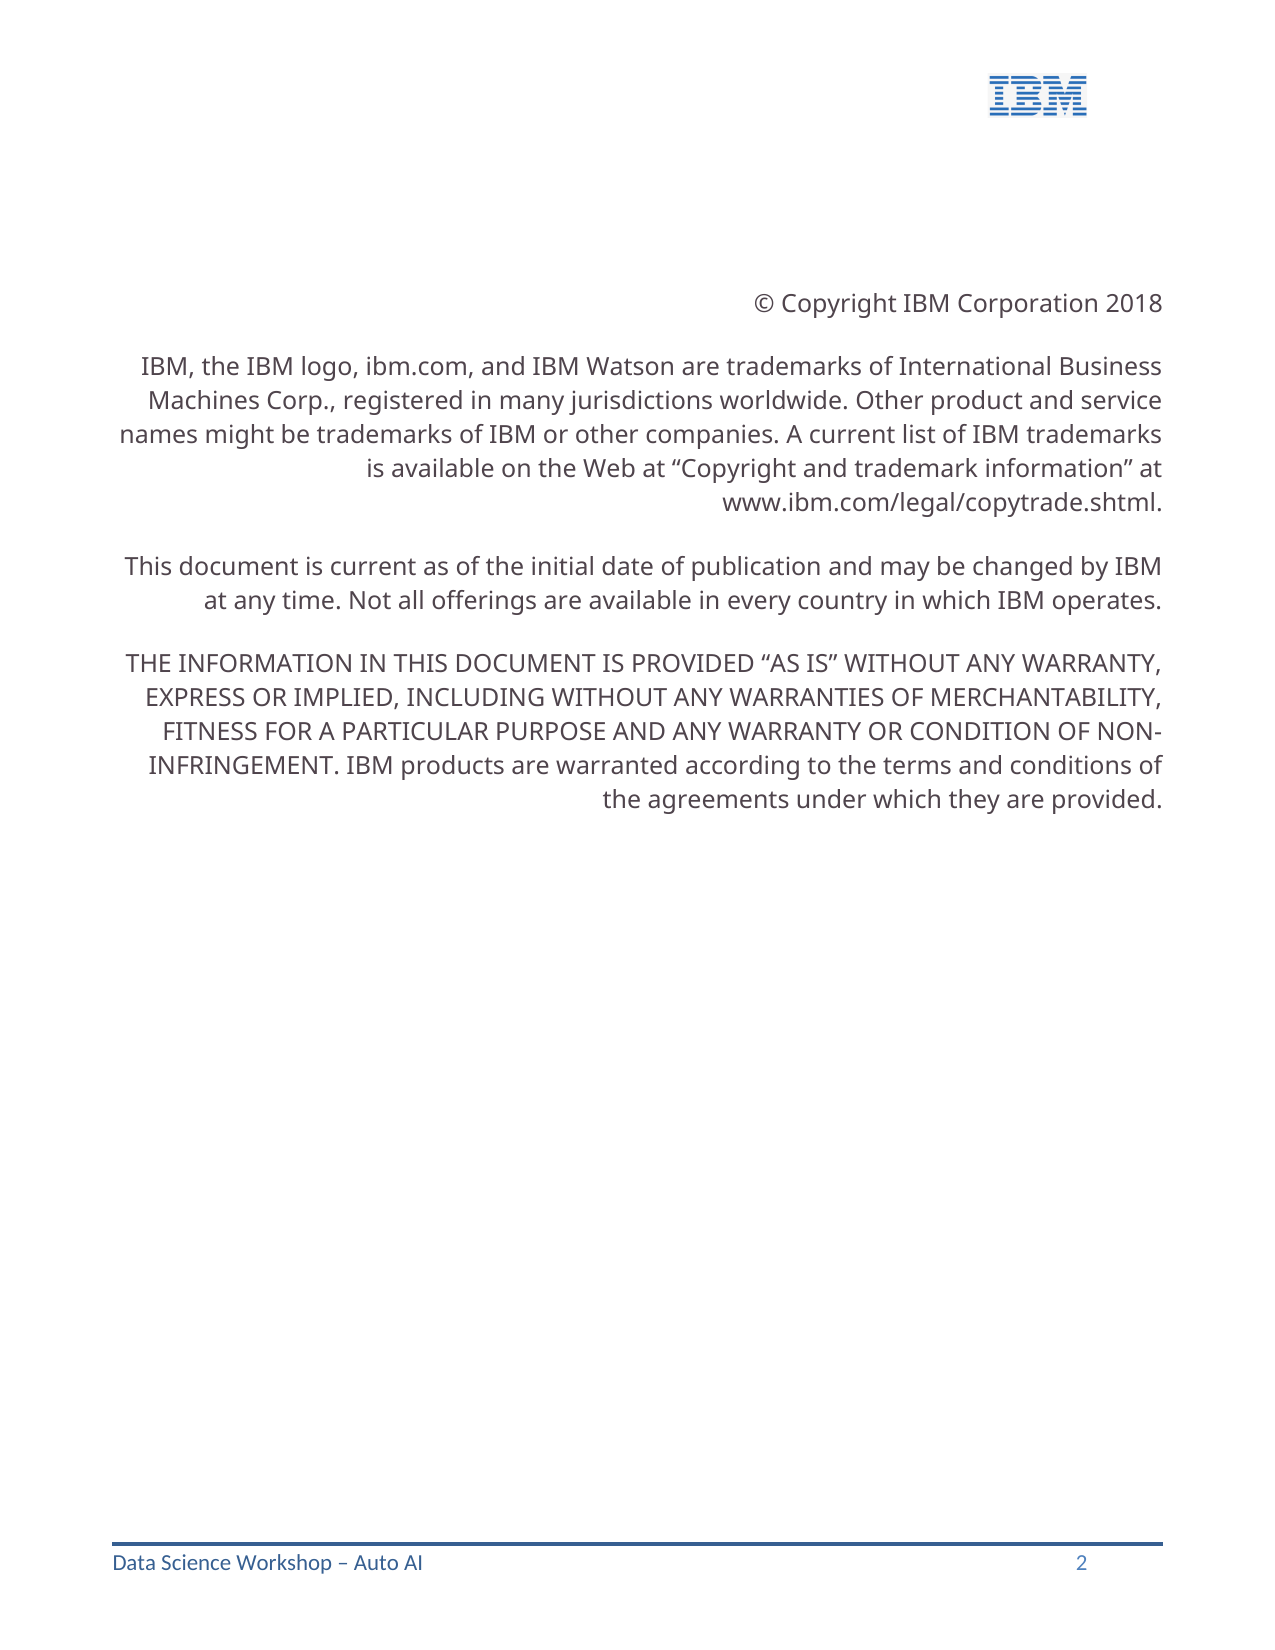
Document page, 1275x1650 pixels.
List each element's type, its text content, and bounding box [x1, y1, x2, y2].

picture [987, 73, 1088, 118]
text IBM, the IBM logo, ibm.com, and IBM Watson are trademarks of International Business Machines Corp., registered in many jurisdictions worldwide. Other product and service names might be trademarks of IBM or other companies. A current list of IBM trademarks is available on the Web at “Copyright and trademark information” at www.ibm.com/legal/copytrade.shtml. [112, 349, 1163, 519]
text © Copyright IBM Corporation 2018 [112, 286, 1163, 319]
text THE INFORMATION IN THIS DOCUMENT IS PROVIDED “AS IS” WITHOUT ANY WARRANTY, EXPRESS OR IMPLIED, INCLUDING WITHOUT ANY WARRANTIES OF MERCHANTABILITY, FITNESS FOR A PARTICULAR PURPOSE AND ANY WARRANTY OR CONDITION OF NON-INFRINGEMENT. IBM products are warranted according to the terms and conditions of the agreements under which they are provided. [112, 646, 1163, 816]
text This document is current as of the initial date of publication and may be changed by IBM at any time. Not all offerings are available in every country in which IBM operates. [112, 548, 1163, 616]
